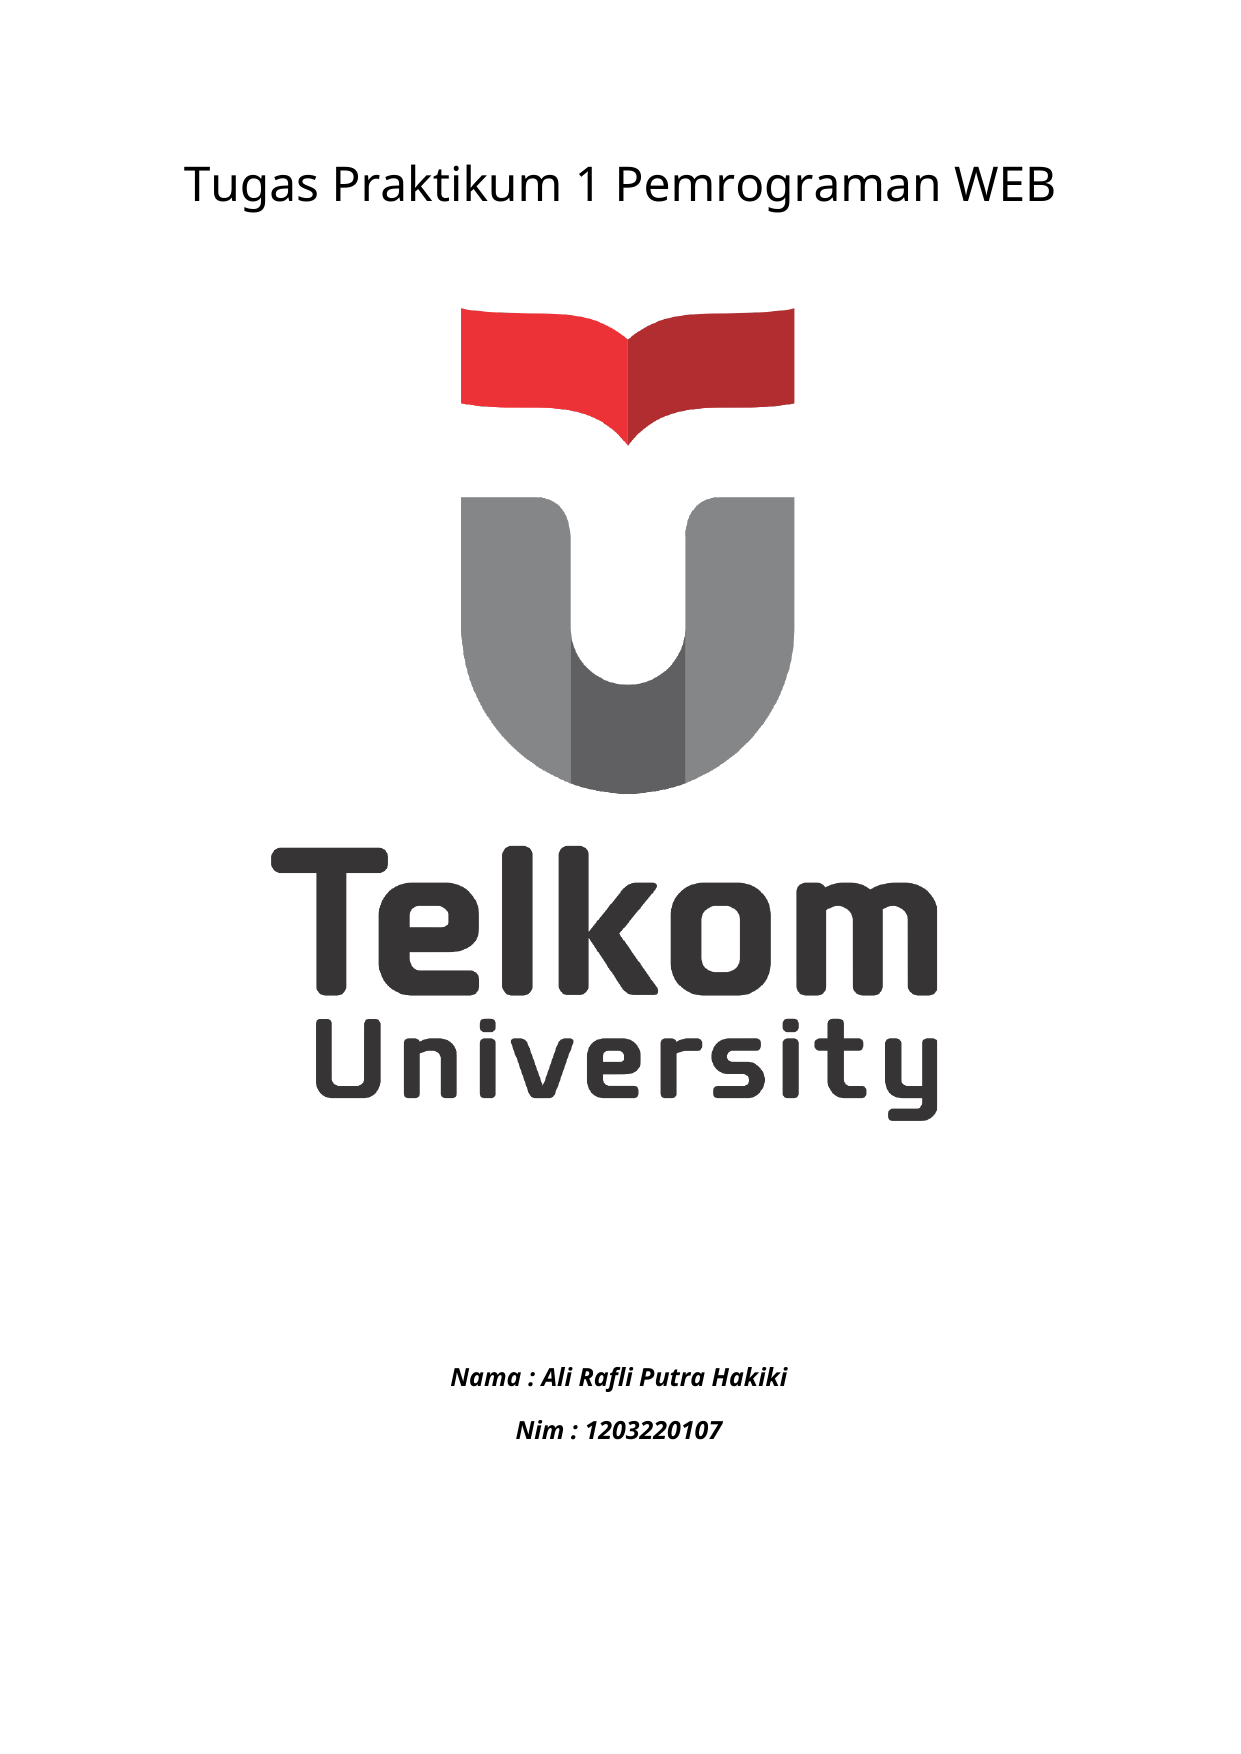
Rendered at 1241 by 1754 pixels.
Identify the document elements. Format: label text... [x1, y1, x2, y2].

text Nim : 1203220107 [150, 1413, 1090, 1447]
picture [271, 308, 938, 1121]
text Tugas Praktikum 1 Pemrograman WEB [150, 150, 1090, 215]
text Nama : Ali Rafli Putra Hakiki [150, 1359, 1090, 1393]
